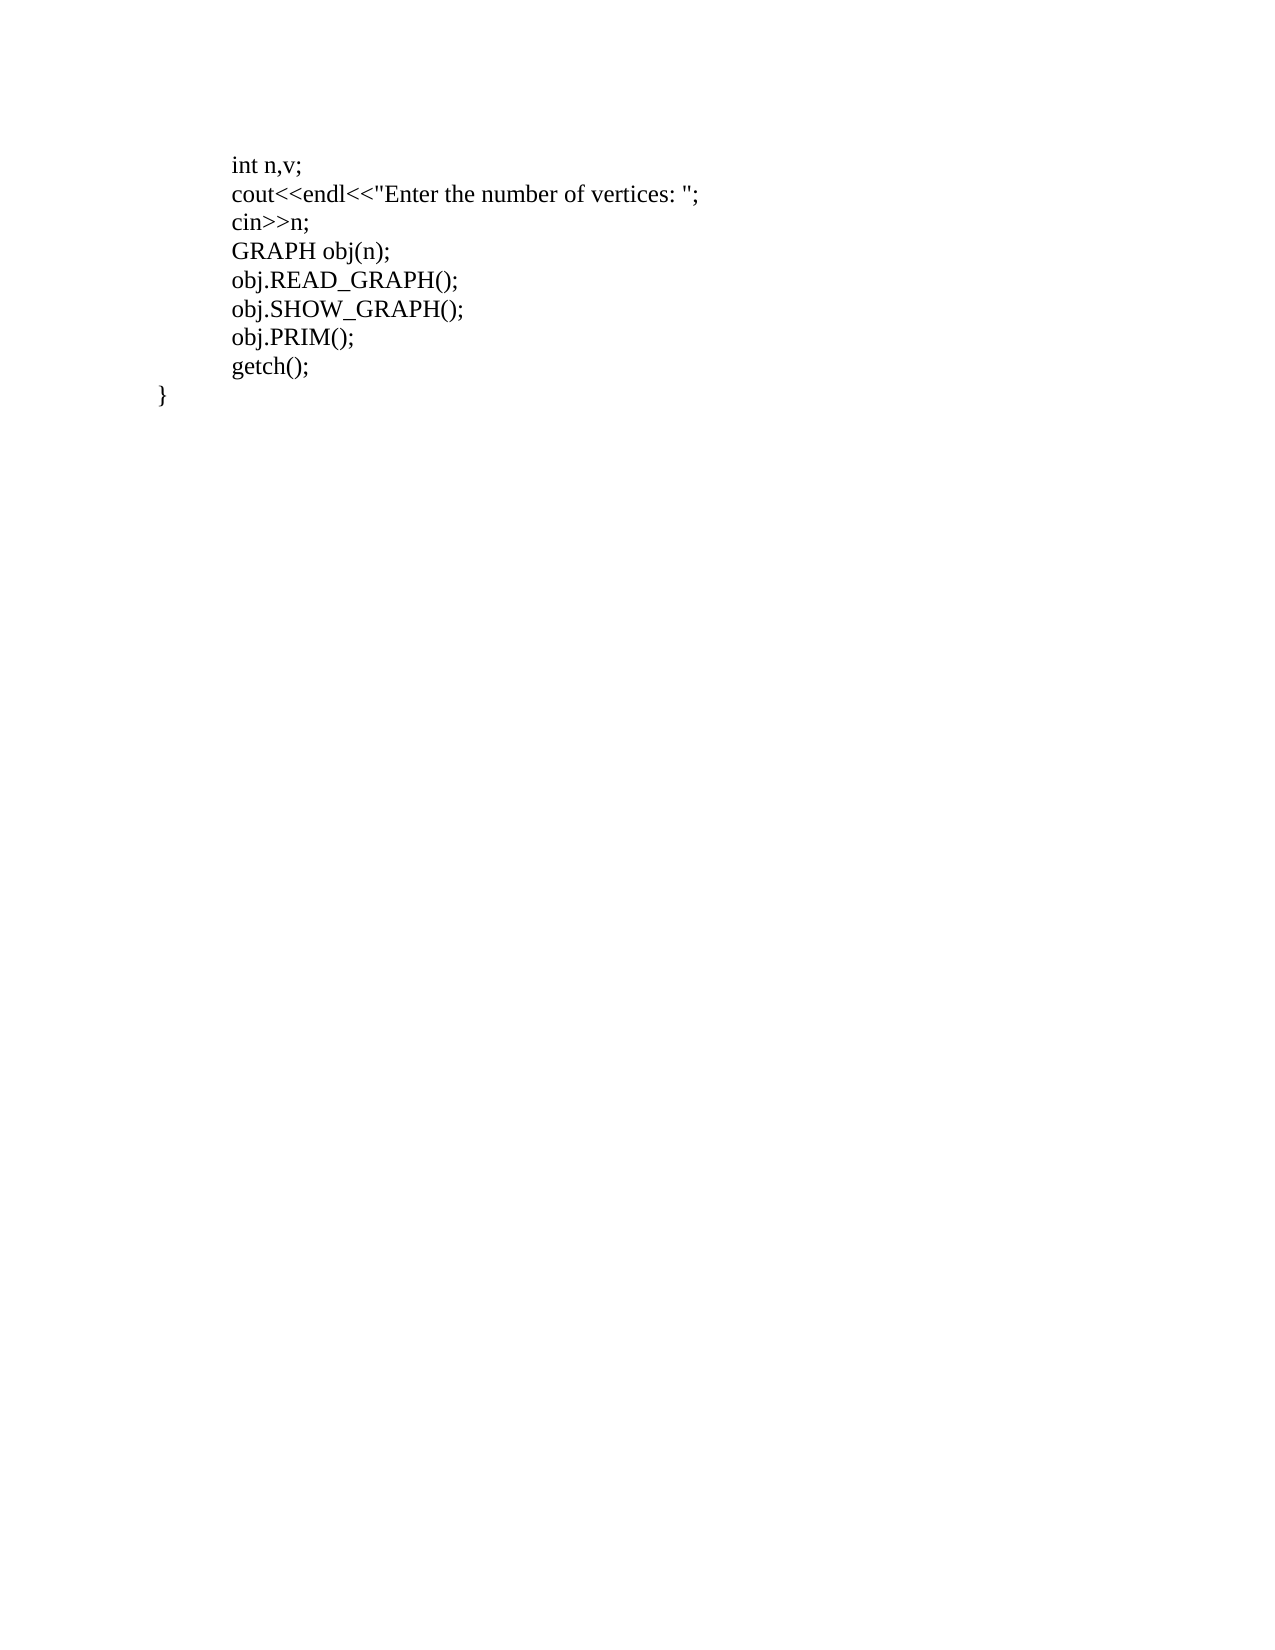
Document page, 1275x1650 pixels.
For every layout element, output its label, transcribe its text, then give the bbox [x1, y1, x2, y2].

text cout<<endl<<"Enter the number of vertices: "; [156, 179, 1118, 207]
text cin>>n; [156, 207, 1118, 236]
text getch(); [156, 351, 1118, 380]
text } [156, 380, 1118, 409]
text int n,v; [156, 150, 1118, 179]
text obj.READ_GRAPH(); [156, 265, 1118, 294]
text obj.SHOW_GRAPH(); [156, 294, 1118, 322]
text GRAPH obj(n); [156, 236, 1118, 265]
text obj.PRIM(); [156, 322, 1118, 351]
